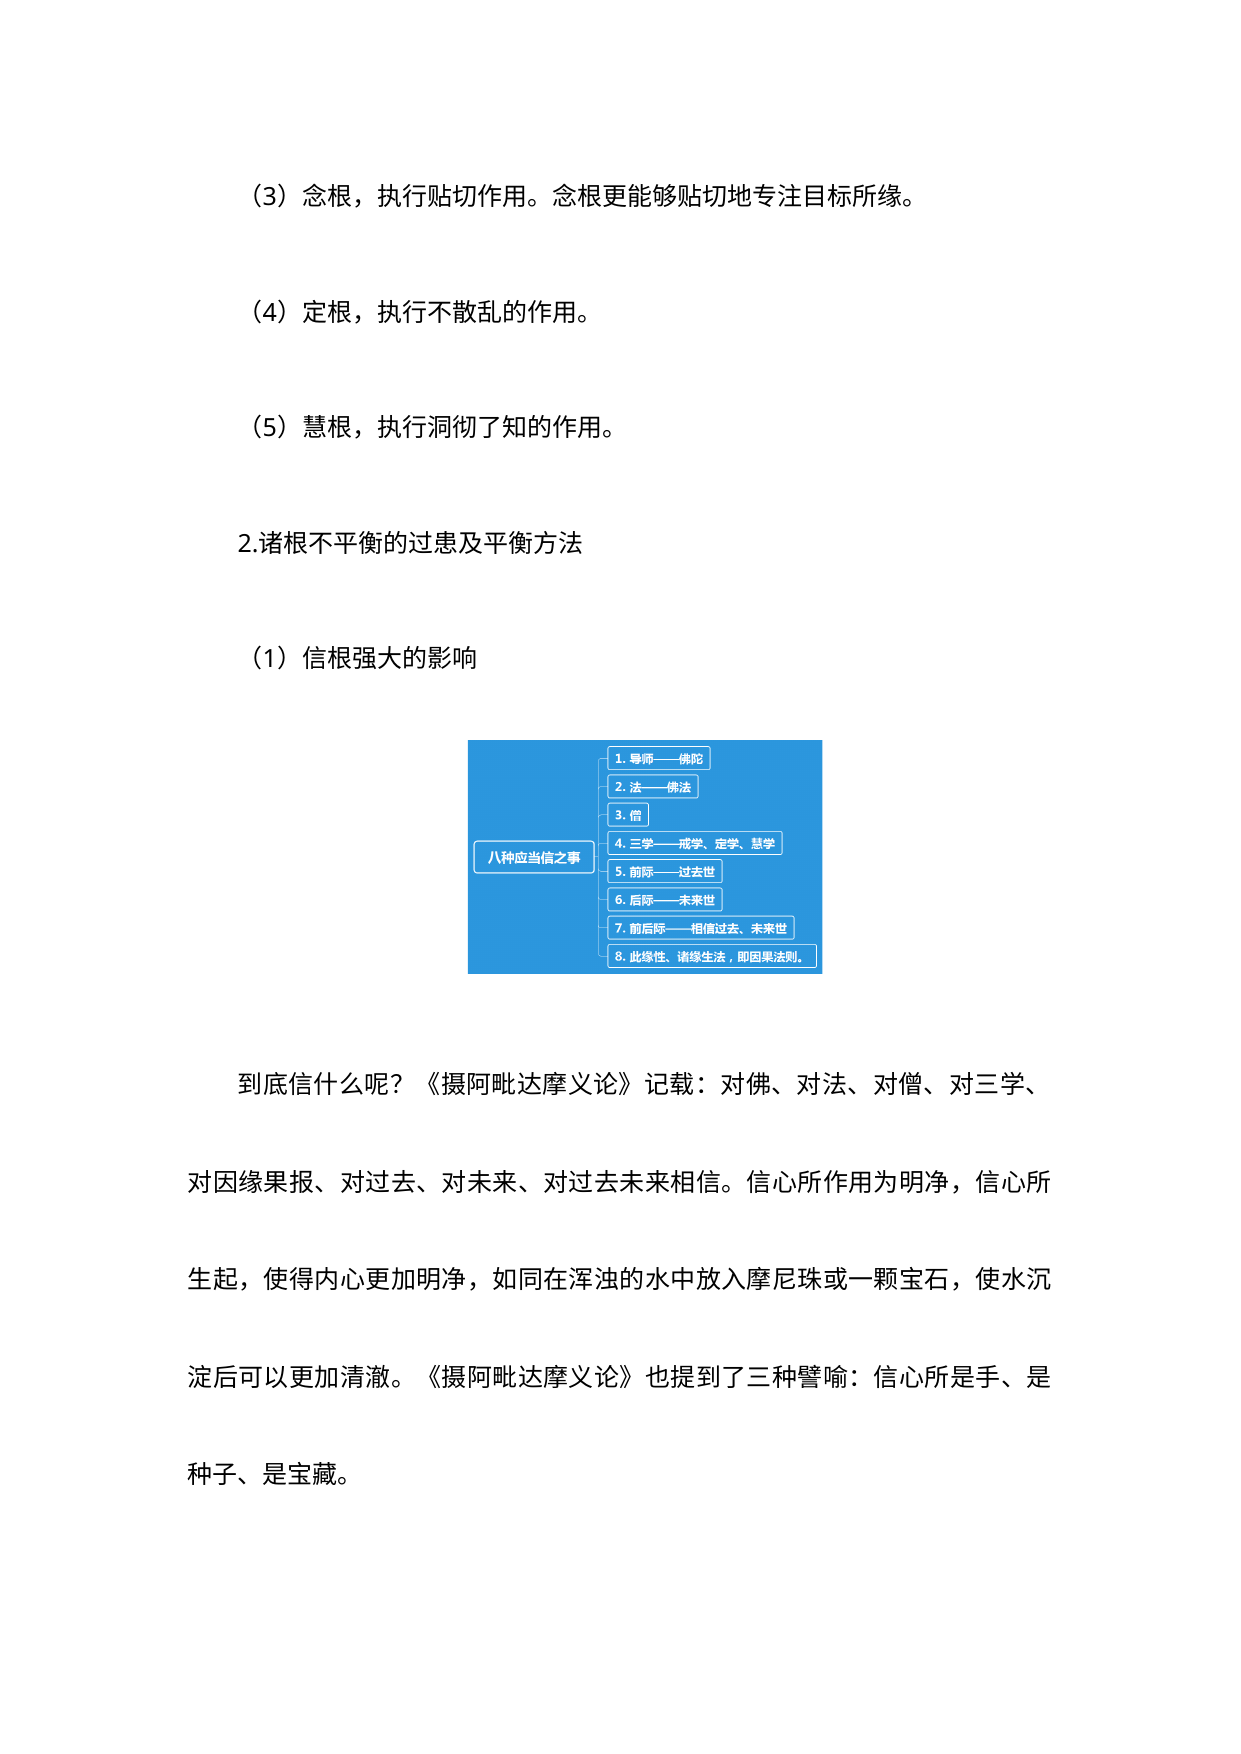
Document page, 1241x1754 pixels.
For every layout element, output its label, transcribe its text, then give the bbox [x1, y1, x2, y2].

text （3）念根，执行贴切作用。念根更能够贴切地专注目标所缘。 [187, 162, 1053, 227]
text 2.诸根不平衡的过患及平衡方法 [187, 509, 1053, 574]
picture [467, 740, 823, 974]
text （5）慧根，执行洞彻了知的作用。 [187, 393, 1053, 458]
text （4）定根，执行不散乱的作用。 [187, 278, 1053, 343]
text （1）信根强大的影响 [187, 624, 1053, 689]
text 到底信什么呢？《摄阿毗达摩义论》记载：对佛、对法、对僧、对三学、对因缘果报、对过去、对未来、对过去未来相信。信心所作用为明净，信心所生起，使得内心更加明净，如同在浑浊的水中放入摩尼珠或一颗宝石，使水沉淀后可以更加清澈。《摄阿毗达摩义论》也提到了三种譬喻：信心所是手、是种子、是宝藏。 [187, 1050, 1053, 1505]
